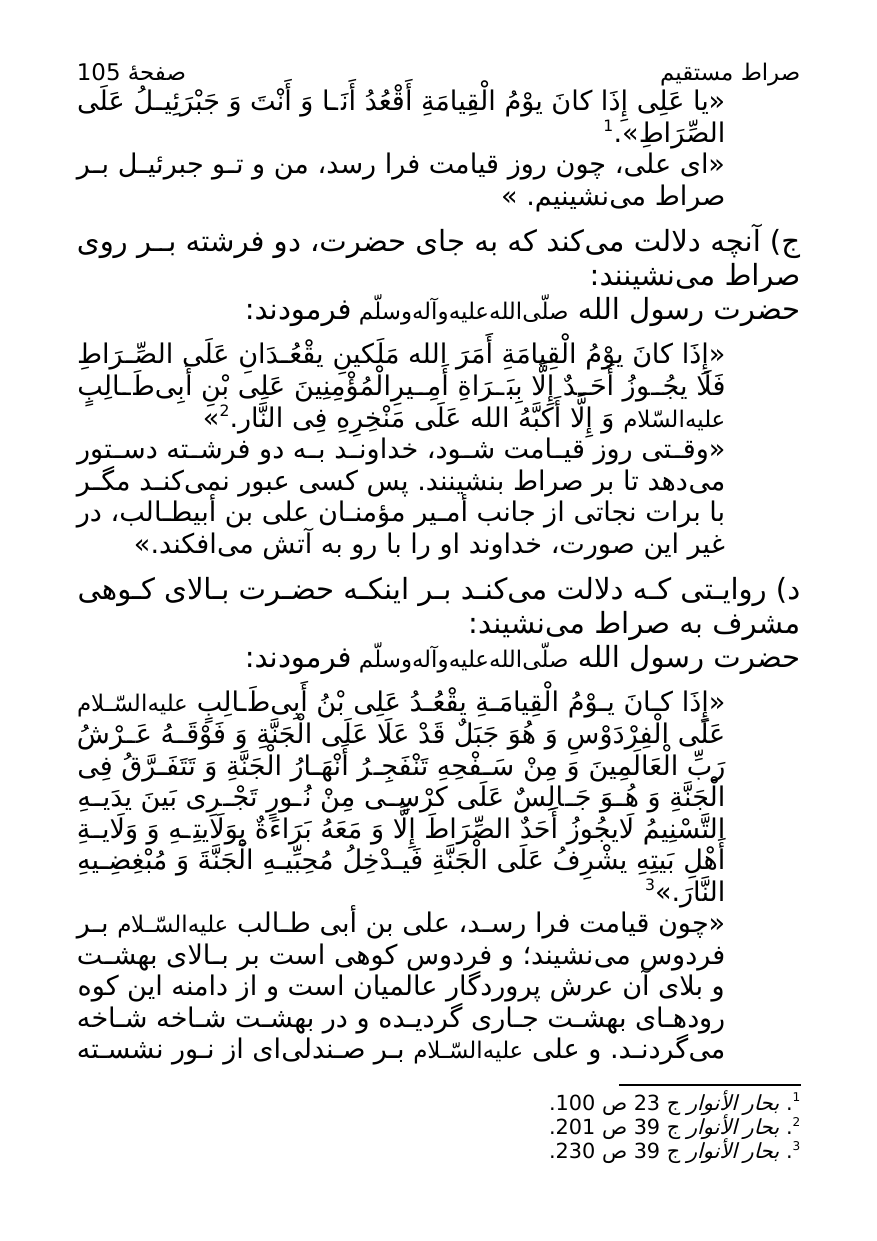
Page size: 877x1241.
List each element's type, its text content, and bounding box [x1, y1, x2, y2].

text «وقتی روز قیامت شود، خداوند به دو فرشته دستور می‌‌دهد تا بر صراط بنشینند. پس کسی عبور نمی‌‌کند مگر با برات نجاتی از جانب أمیر مؤمنان علی بن أبیطالب، در غیر این صورت، خداوند او را با رو به آتش می‌‌افکند.» [77, 433, 725, 560]
text «إِذَا کانَ یوْمُ الْقِیامَةِ أَمَرَ الله مَلَکینِ یقْعُدَانِ عَلَى الصِّرَاطِ فَلَا یجُوزُ أَحَدٌ إِلَّا بِبَرَاةِ أَمِیرِالْمُؤْمِنِینَ عَلِی بْنِ أَبِی‌طَالِبٍ علیه‌السّلام وَ إِلَّا أَکبَّهُ الله عَلَى مَنْخِرِهِ فِی النَّار.» [77, 339, 725, 433]
text «إِذَا کانَ یوْمُ الْقِیامَةِ یقْعُدُ عَلِی بْنُ أَبِی‌طَالِبٍ علیه‌السّلام عَلَى الْفِرْدَوْسِ وَ هُوَ جَبَلٌ قَدْ عَلَا عَلَى الْجَنَّةِ وَ فَوْقَهُ عَرْشُ رَبِّ الْعَالَمِینَ وَ مِنْ سَفْحِهِ تَنْفَجِرُ أَنْهَارُ الْجَنَّةِ وَ تَتَفَرَّقُ فِی الْجَنَّةِ وَ هُوَ جَالِسٌ عَلَى کرْسِی مِنْ نُورٍ تَجْرِی بَینَ یدَیهِ التَّسْنِیمُ لَایجُوزُ أَحَدٌ الصِّرَاطَ إِلَّا وَ مَعَهُ بَرَاءَةٌ بِوَلَایتِهِ وَ وَلَایةِ أَهْلِ بَیتِهِ یشْرِفُ عَلَى الْجَنَّةِ فَیدْخِلُ مُحِبِّیهِ الْجَنَّةَ وَ مُبْغِضِیهِ النَّارَ.» [77, 687, 725, 908]
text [77, 908, 725, 1065]
text حضرت رسول الله صلّی‌الله‌علیه‌وآله‌وسلّم فرمودند: [77, 640, 800, 674]
text «یا عَلِی إِذَا کانَ یوْمُ الْقِیامَةِ أَقْعُدُ أَنَا وَ أَنْتَ وَ جَبْرَئِیلُ عَلَى الصِّرَاطِ‏». [77, 86, 725, 149]
text «ای علی، چون روز قیامت فرا رسد، من و تو جبرئیل بر صراط می‌‌نشینیم. » [77, 149, 725, 212]
text ج) آنچه دلالت می‌‌کند که به جای حضرت، دو فرشته بر روی صراط می‌‌نشینند: [77, 224, 800, 292]
text حضرت رسول الله صلّی‌الله‌علیه‌وآله‌وسلّم فرمودند: [77, 292, 800, 326]
text د) روایتی که دلالت می‌‌کند بر اینکه حضرت بالای کوهی مشرف به صراط می‌‌نشیند: [77, 572, 800, 640]
